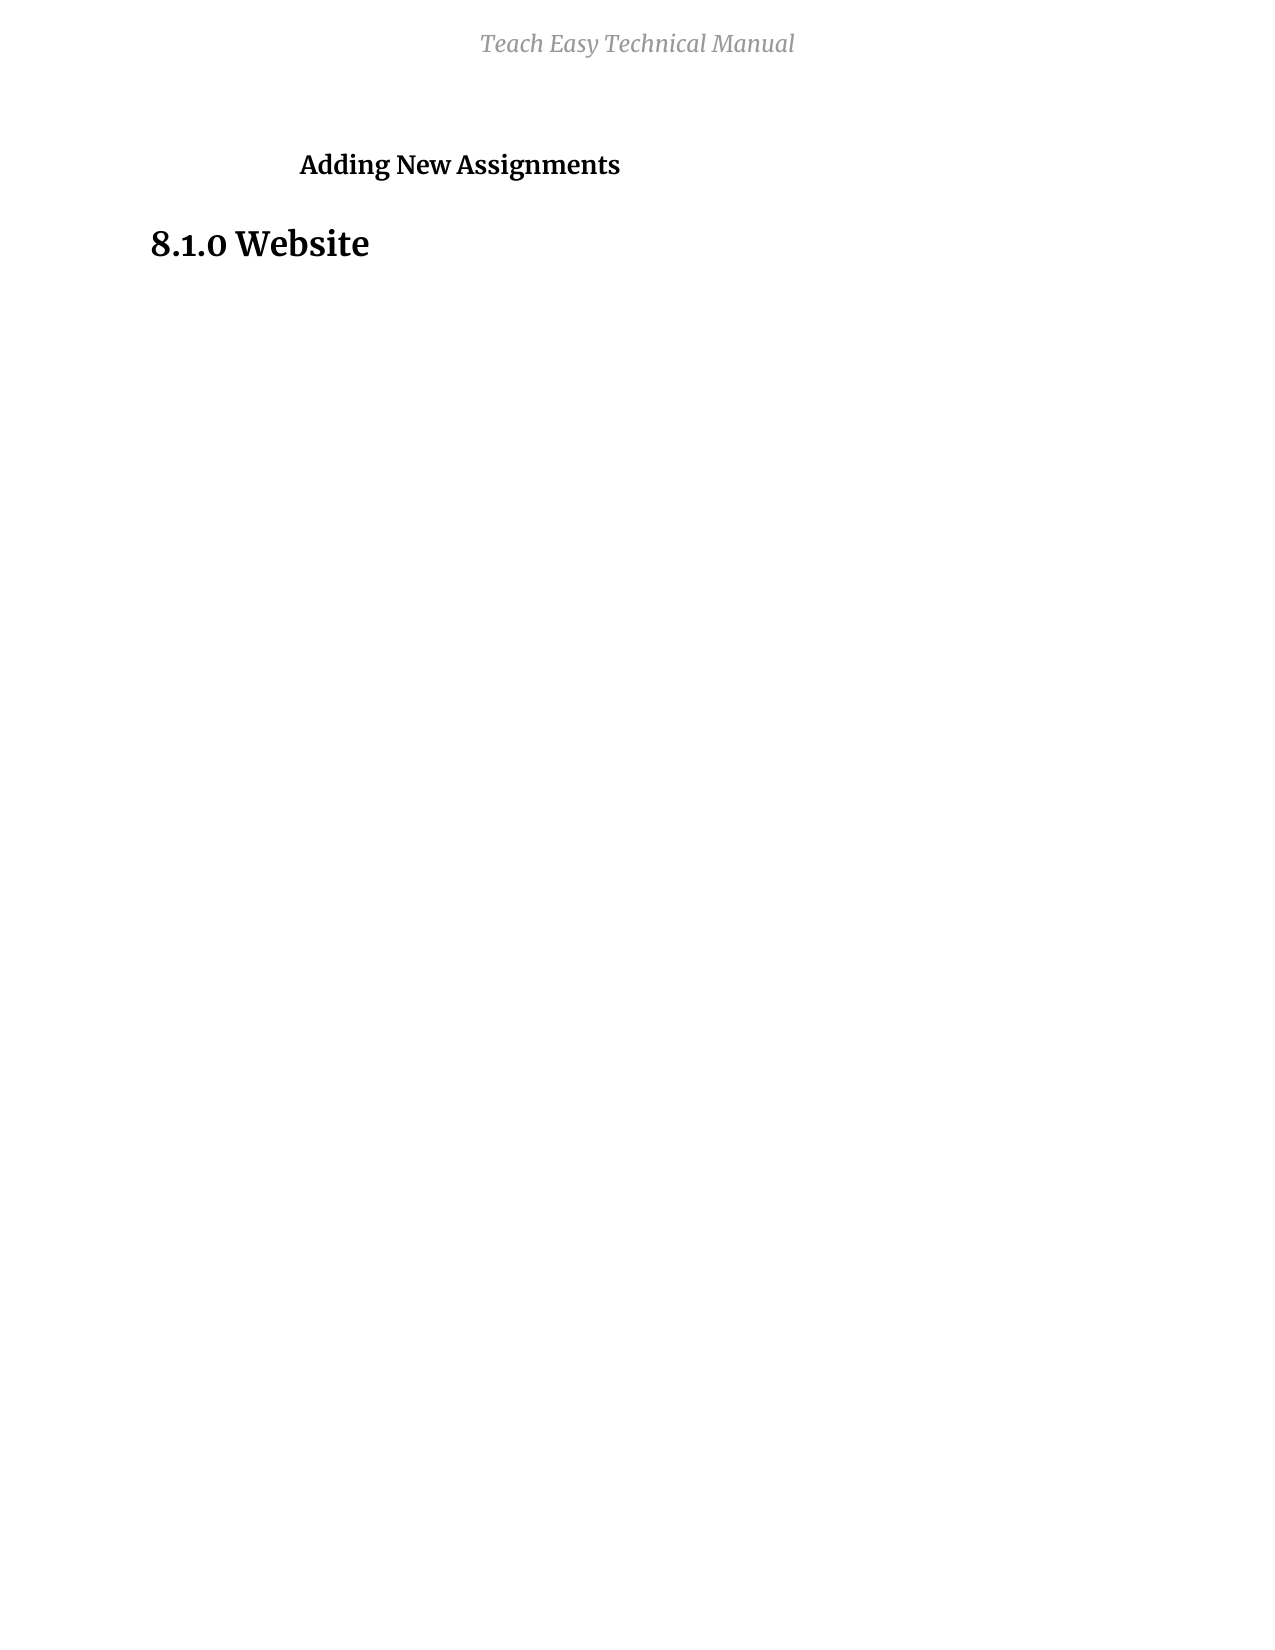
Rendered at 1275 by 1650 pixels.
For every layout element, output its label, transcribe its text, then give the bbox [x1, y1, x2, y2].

text Adding New Assignments [225, 150, 1125, 181]
text 8.1.0 Website [150, 223, 1125, 265]
